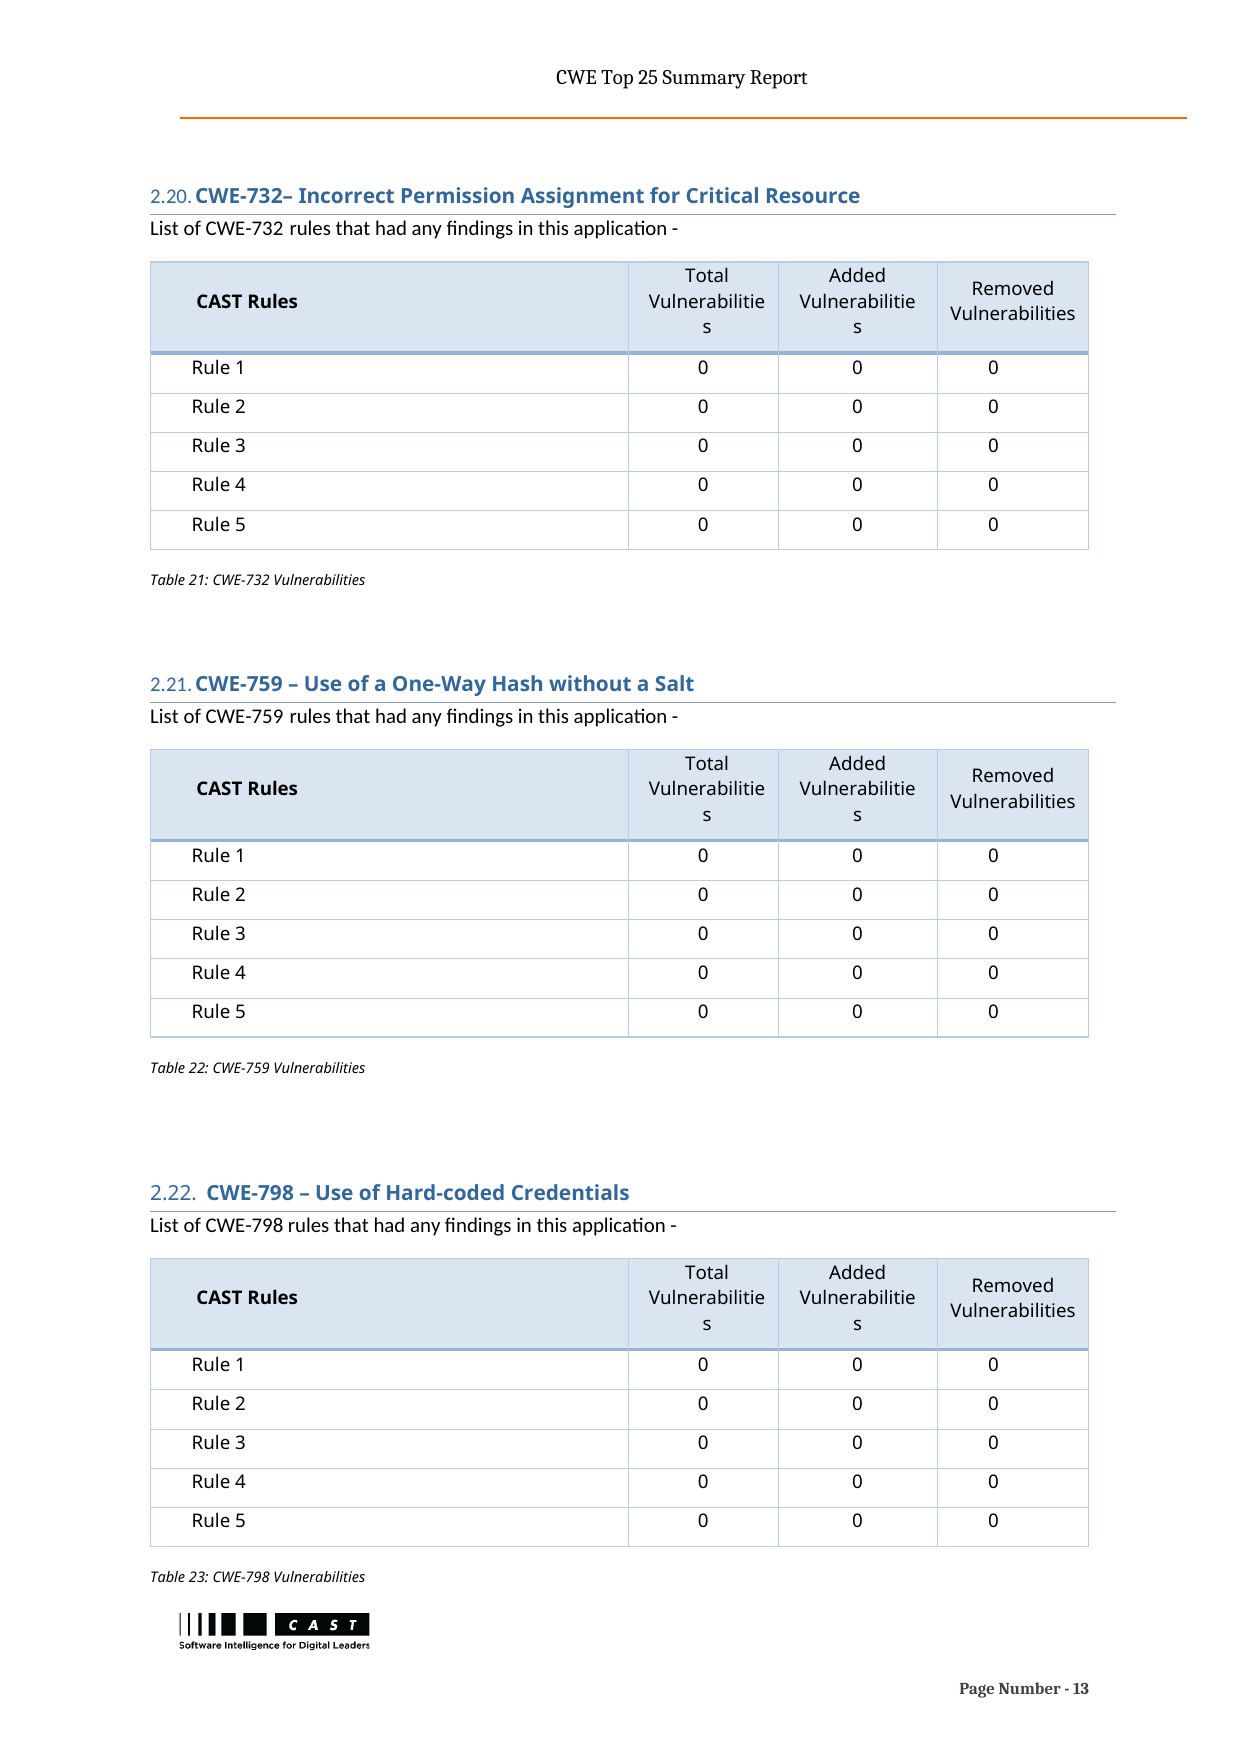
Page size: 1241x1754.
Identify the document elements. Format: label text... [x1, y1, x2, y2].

table_cell 0 [938, 920, 1088, 958]
table_header Added Vulnerabilities [779, 1259, 937, 1348]
table_header Total Vulnerabilities [629, 750, 778, 839]
table_cell 0 [629, 1430, 778, 1467]
table_header Removed Vulnerabilities [938, 750, 1088, 839]
table_header Added Vulnerabilities [779, 750, 937, 839]
table_cell 0 [629, 355, 778, 393]
table_cell 0 [779, 394, 937, 432]
table_cell Rule 4 [151, 959, 628, 997]
table_cell 0 [938, 472, 1088, 510]
table_cell 0 [779, 842, 937, 880]
table_cell Rule 2 [151, 394, 628, 432]
table_cell 0 [938, 394, 1088, 432]
table_cell 0 [629, 472, 778, 510]
table_cell 0 [938, 842, 1088, 880]
table_cell 0 [629, 1390, 778, 1428]
table_cell 0 [629, 999, 778, 1036]
table_cell 0 [629, 842, 778, 880]
table_cell Rule 4 [151, 1469, 628, 1507]
table_cell Rule 2 [151, 881, 628, 919]
table_cell 0 [779, 881, 937, 919]
table_cell Rule 5 [151, 1508, 628, 1546]
table_cell 0 [629, 511, 778, 549]
table_cell 0 [629, 433, 778, 471]
table_cell Rule 4 [151, 472, 628, 510]
table_cell 0 [629, 920, 778, 958]
table_cell 0 [938, 959, 1088, 997]
table_cell 0 [779, 1469, 937, 1507]
table_cell 0 [779, 1351, 937, 1389]
table_cell Rule 5 [151, 999, 628, 1036]
subtitle CWE-759 – Use of a One-Way Hash without a Salt [150, 669, 1116, 702]
table_cell 0 [938, 1508, 1088, 1546]
table_cell 0 [938, 881, 1088, 919]
table_cell 0 [938, 1469, 1088, 1507]
table_cell 0 [779, 999, 937, 1036]
table_cell 0 [779, 1390, 937, 1428]
table_cell Rule 3 [151, 433, 628, 471]
table_cell 0 [938, 1430, 1088, 1467]
text List of CWE-732 rules that had any findings in this application - [150, 215, 1116, 241]
table_cell Rule 1 [151, 355, 628, 393]
table_cell 0 [629, 881, 778, 919]
table_header Removed Vulnerabilities [938, 263, 1088, 351]
table_cell 0 [779, 1430, 937, 1467]
subtitle CWE-732– Incorrect Permission Assignment for Critical Resource [150, 181, 1116, 214]
table_header Total Vulnerabilities [629, 1259, 778, 1348]
table_cell 0 [779, 472, 937, 510]
text Table 23: CWE-798 Vulnerabilities [150, 1567, 1184, 1586]
table_cell 0 [938, 1351, 1088, 1389]
table_header CAST Rules [151, 750, 628, 839]
table_header CAST Rules [151, 1259, 628, 1348]
table_cell 0 [629, 1508, 778, 1546]
table_cell 0 [779, 511, 937, 549]
table_cell Rule 3 [151, 920, 628, 958]
table_cell Rule 2 [151, 1390, 628, 1428]
table_cell 0 [938, 999, 1088, 1036]
table_header Removed Vulnerabilities [938, 1259, 1088, 1348]
table_header CAST Rules [151, 263, 628, 351]
table_cell 0 [629, 394, 778, 432]
table_cell Rule 3 [151, 1430, 628, 1467]
table_cell 0 [938, 355, 1088, 393]
text List of CWE-798 rules that had any findings in this application - [150, 1212, 1116, 1238]
table_cell 0 [938, 433, 1088, 471]
table_cell Rule 1 [151, 842, 628, 880]
table_cell 0 [779, 433, 937, 471]
table_cell 0 [779, 1508, 937, 1546]
text Table 22: CWE-759 Vulnerabilities [150, 1057, 1184, 1077]
table_cell 0 [779, 920, 937, 958]
table_cell 0 [779, 355, 937, 393]
table_header Added Vulnerabilities [779, 263, 937, 351]
table_cell 0 [938, 1390, 1088, 1428]
table_cell Rule 5 [151, 511, 628, 549]
table_header Total Vulnerabilities [629, 263, 778, 351]
text List of CWE-759 rules that had any findings in this application - [289, 703, 1116, 728]
subtitle CWE-798 – Use of Hard-coded Credentials [150, 1178, 1116, 1211]
table_cell 0 [629, 959, 778, 997]
table_cell 0 [629, 1469, 778, 1507]
table_cell 0 [938, 511, 1088, 549]
table_cell 0 [629, 1351, 778, 1389]
text Table 21: CWE-732 Vulnerabilities [150, 570, 1184, 590]
table_cell Rule 1 [151, 1351, 628, 1389]
picture [179, 1613, 370, 1651]
table_cell 0 [779, 959, 937, 997]
